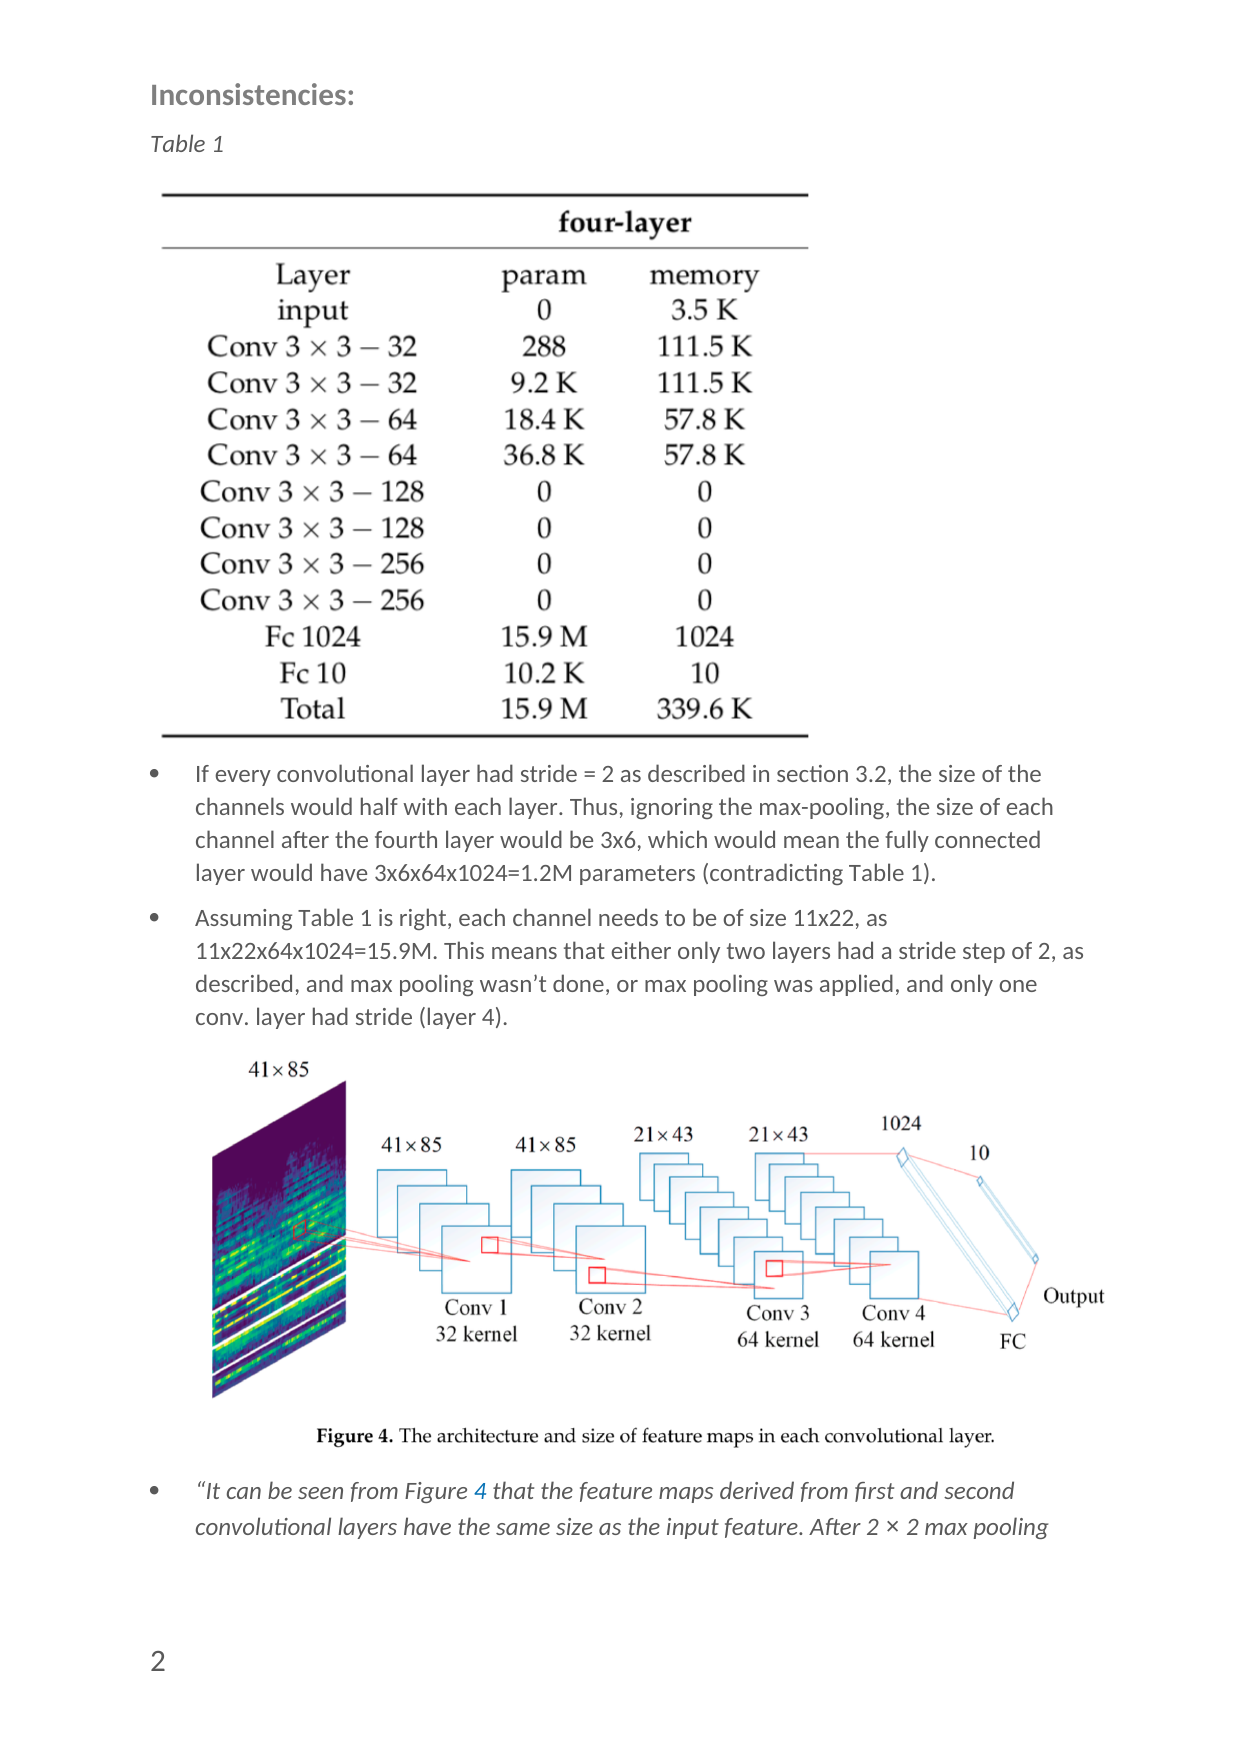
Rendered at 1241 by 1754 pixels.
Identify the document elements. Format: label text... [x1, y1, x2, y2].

subtitle Inconsistencies: [150, 75, 1090, 113]
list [150, 1476, 1090, 1543]
picture [195, 1046, 1136, 1460]
picture [150, 180, 809, 743]
list If every convolutional layer had stride = 2 as described in section 3.2, the size of the channels would half with each layer. Thus, ignoring the max-pooling, the size of each channel after the fourth layer would be 3x6, which would mean the fully connected layer would have 3x6x64x1024=1.2M parameters (contradicting Table 1). [150, 758, 1090, 887]
list Assuming Table 1 is right, each channel needs to be of size 11x22, as 11x22x64x1024=15.9M. This means that either only two layers had a stride step of 2, as described, and max pooling wasn’t done, or max pooling was applied, and only one conv. layer had stride (layer 4). [150, 902, 1090, 1031]
